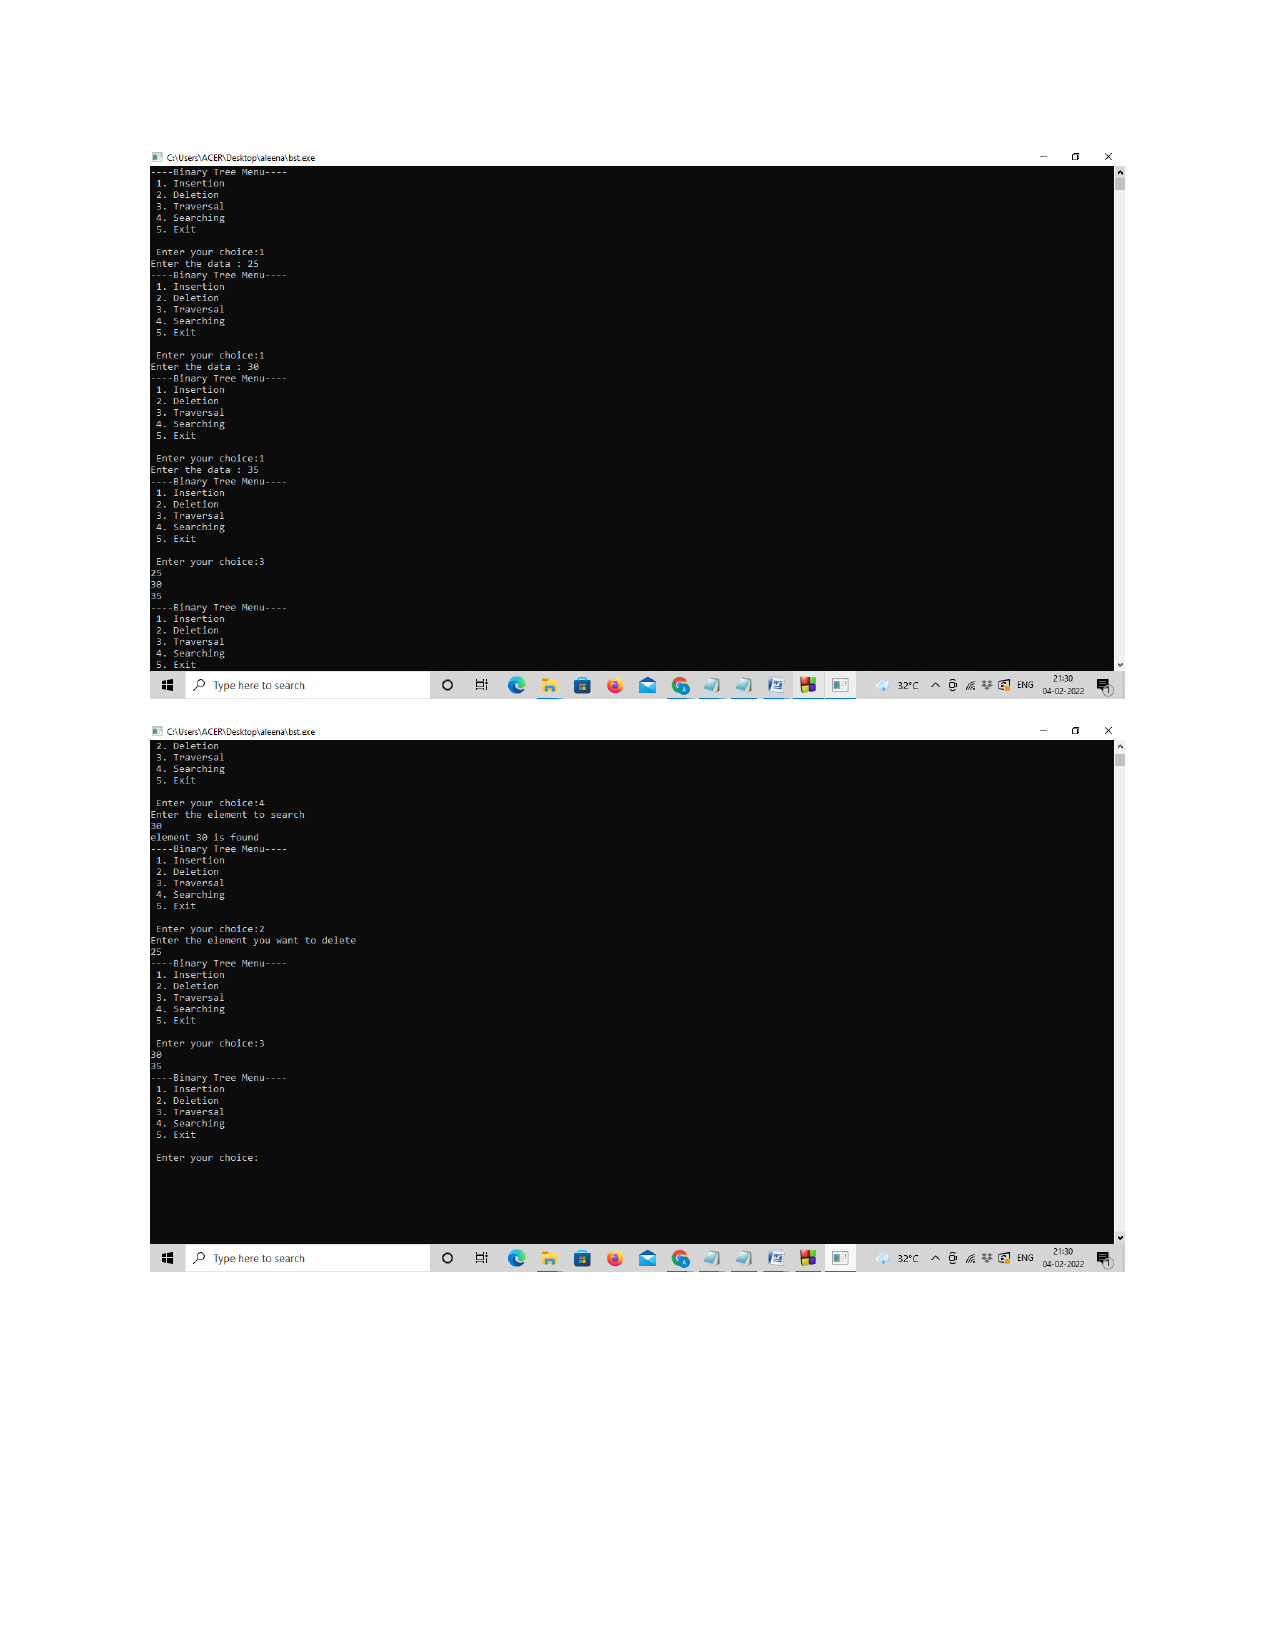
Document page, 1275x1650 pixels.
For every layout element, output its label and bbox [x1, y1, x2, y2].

picture [150, 723, 1125, 1272]
picture [150, 150, 1125, 699]
